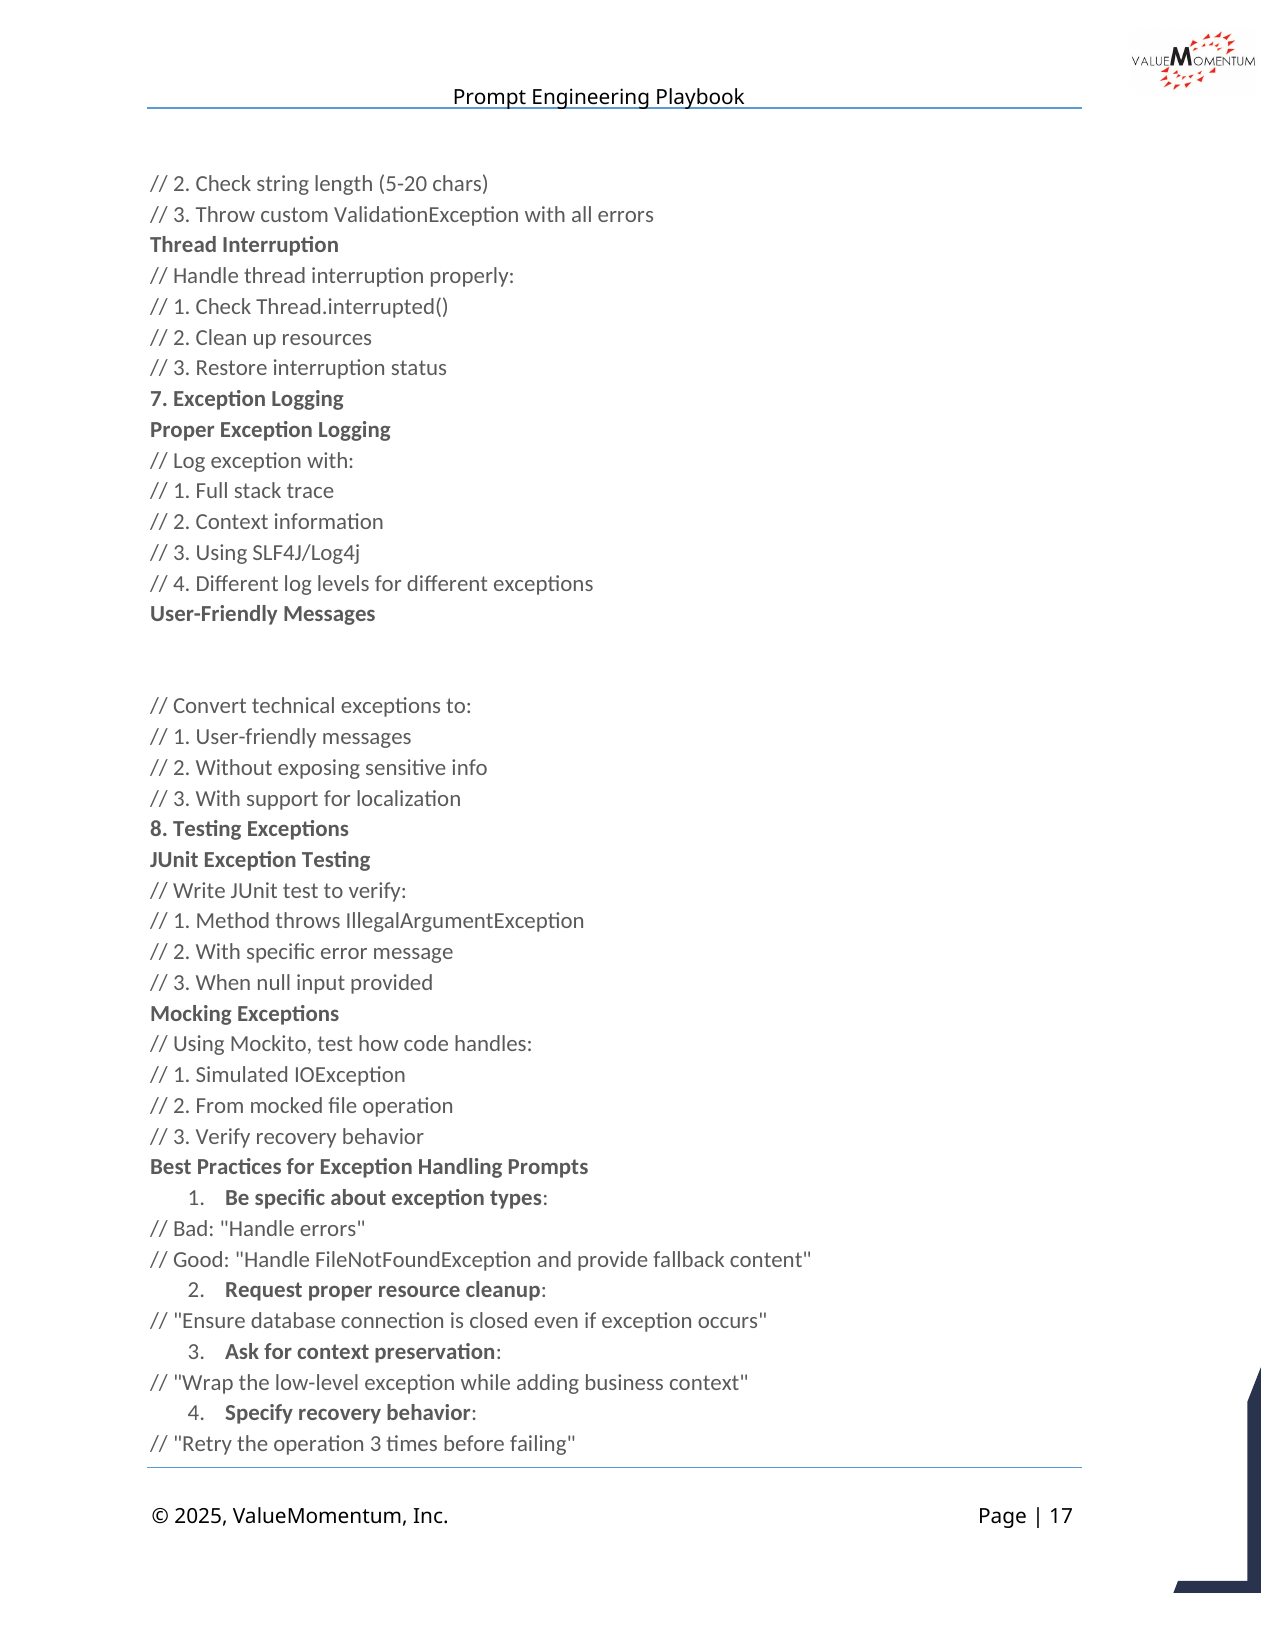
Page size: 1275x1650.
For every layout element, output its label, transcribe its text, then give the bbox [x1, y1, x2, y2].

text // "Wrap the low-level exception while adding business context" [150, 1368, 1165, 1396]
text // 1. Check Thread.interrupted() [150, 292, 1165, 320]
text // 2. Context information [150, 507, 1165, 535]
text Best Practices for Exception Handling Prompts [150, 1152, 1165, 1181]
text // 1. Full stack trace [150, 476, 1165, 504]
list Request proper resource cleanup: [187, 1275, 1165, 1303]
text JUnit Exception Testing [150, 845, 1165, 873]
text // 2. Without exposing sensitive info [150, 753, 1165, 781]
list Be specific about exception types: [187, 1183, 1165, 1211]
list Specify recovery behavior: [187, 1398, 1165, 1426]
text // 1. User-friendly messages [150, 722, 1165, 750]
text // 2. Check string length (5-20 chars) [150, 169, 1165, 197]
text Proper Exception Logging [150, 415, 1165, 443]
text // 3. When null input provided [150, 968, 1165, 996]
text // 3. Using SLF4J/Log4j [150, 538, 1165, 566]
text Mocking Exceptions [150, 999, 1165, 1027]
text // Handle thread interruption properly: [150, 261, 1165, 289]
text // Convert technical exceptions to: [150, 692, 1165, 719]
text // Bad: "Handle errors" [150, 1214, 1165, 1242]
text // Good: "Handle FileNotFoundException and provide fallback content" [150, 1245, 1165, 1273]
text // "Retry the operation 3 times before failing" [150, 1429, 1165, 1457]
text Thread Interruption [150, 231, 1165, 259]
picture [1130, 27, 1257, 94]
text // 3. With support for localization [150, 784, 1165, 812]
text // 3. Throw custom ValidationException with all errors [150, 200, 1165, 228]
text User-Friendly Messages [150, 599, 1165, 627]
text // Write JUnit test to verify: [150, 876, 1165, 904]
text // 2. With specific error message [150, 937, 1165, 965]
text // 1. Method throws IllegalArgumentException [150, 907, 1165, 935]
text 7. Exception Logging [150, 384, 1165, 412]
text // Log exception with: [150, 446, 1165, 474]
list Ask for context preservation: [187, 1337, 1165, 1365]
text // 3. Restore interruption status [150, 353, 1165, 382]
text // 2. Clean up resources [150, 323, 1165, 351]
text // Using Mockito, test how code handles: [150, 1029, 1165, 1058]
text // 4. Different log levels for different exceptions [150, 569, 1165, 597]
text // 1. Simulated IOException [150, 1060, 1165, 1088]
text // 3. Verify recovery behavior [150, 1122, 1165, 1150]
text 8. Testing Exceptions [150, 814, 1165, 842]
text // "Ensure database connection is closed even if exception occurs" [150, 1306, 1165, 1334]
text // 2. From mocked file operation [150, 1091, 1165, 1119]
